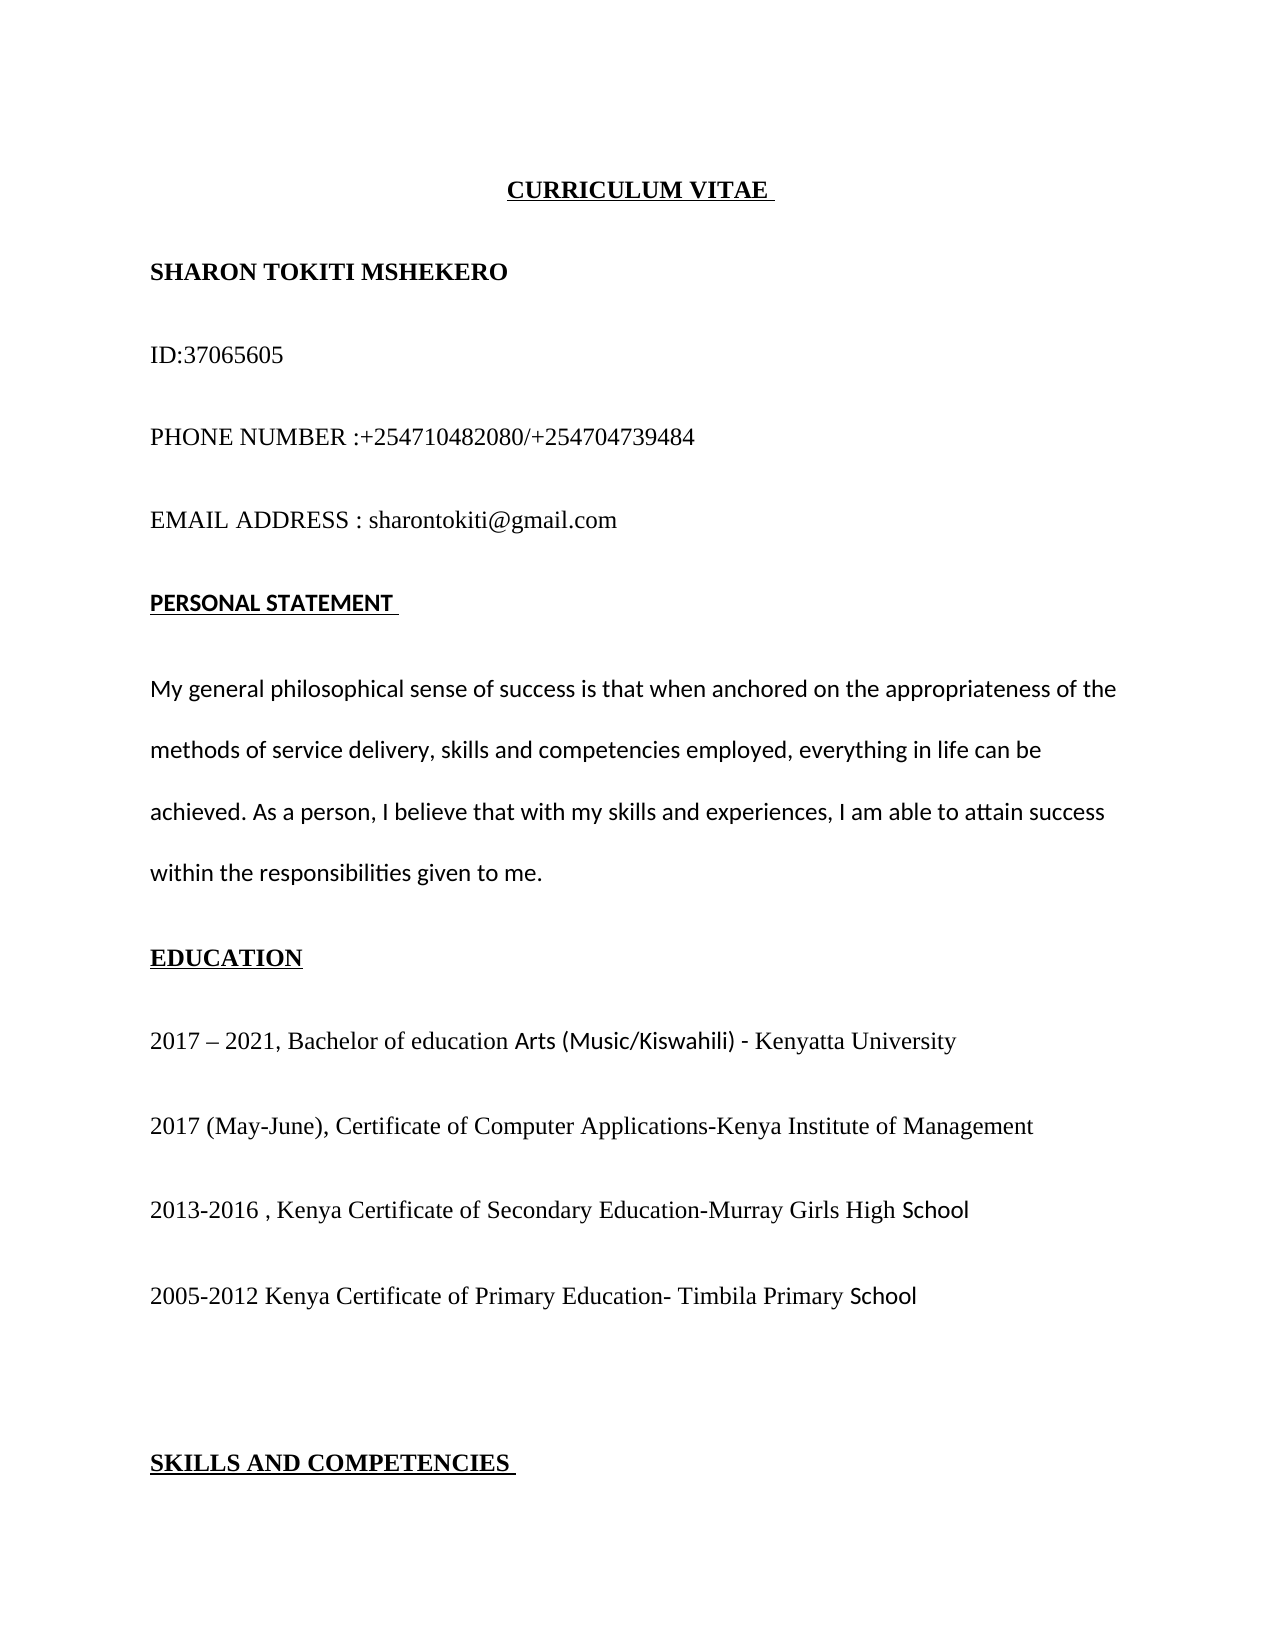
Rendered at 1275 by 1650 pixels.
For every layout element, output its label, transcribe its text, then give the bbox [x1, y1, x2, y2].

text ID:37065605 [150, 340, 1125, 369]
text PERSONAL STATEMENT [150, 587, 1125, 618]
text SHARON TOKITI MSHEKERO [150, 257, 1125, 286]
text 2017 – 2021, Bachelor of education Arts (Music/Kiswahili) - Kenyatta University [150, 1025, 1125, 1056]
text EDUCATION [150, 943, 1125, 971]
text 2013-2016 , Kenya Certificate of Secondary Education-Murray Girls High School [150, 1194, 1125, 1224]
text EMAIL ADDRESS : sharontokiti@gmail.com [150, 505, 1125, 534]
text SKILLS AND COMPETENCIES [150, 1448, 1125, 1477]
text 2005-2012 Kenya Certificate of Primary Education- Timbila Primary School [150, 1280, 1125, 1310]
text My general philosophical sense of success is that when anchored on the appropriateness of the methods of service delivery, skills and competencies employed, everything in life can be achieved. As a person, I believe that with my skills and experiences, I am able to attain success within the responsibilities given to me. [150, 673, 1125, 887]
text CURRICULUM VITAE [150, 175, 1125, 204]
text PHONE NUMBER :+254710482080/+254704739484 [150, 422, 1125, 451]
text 2017 (May-June), Certificate of Computer Applications-Kenya Institute of Management [150, 1111, 1125, 1140]
